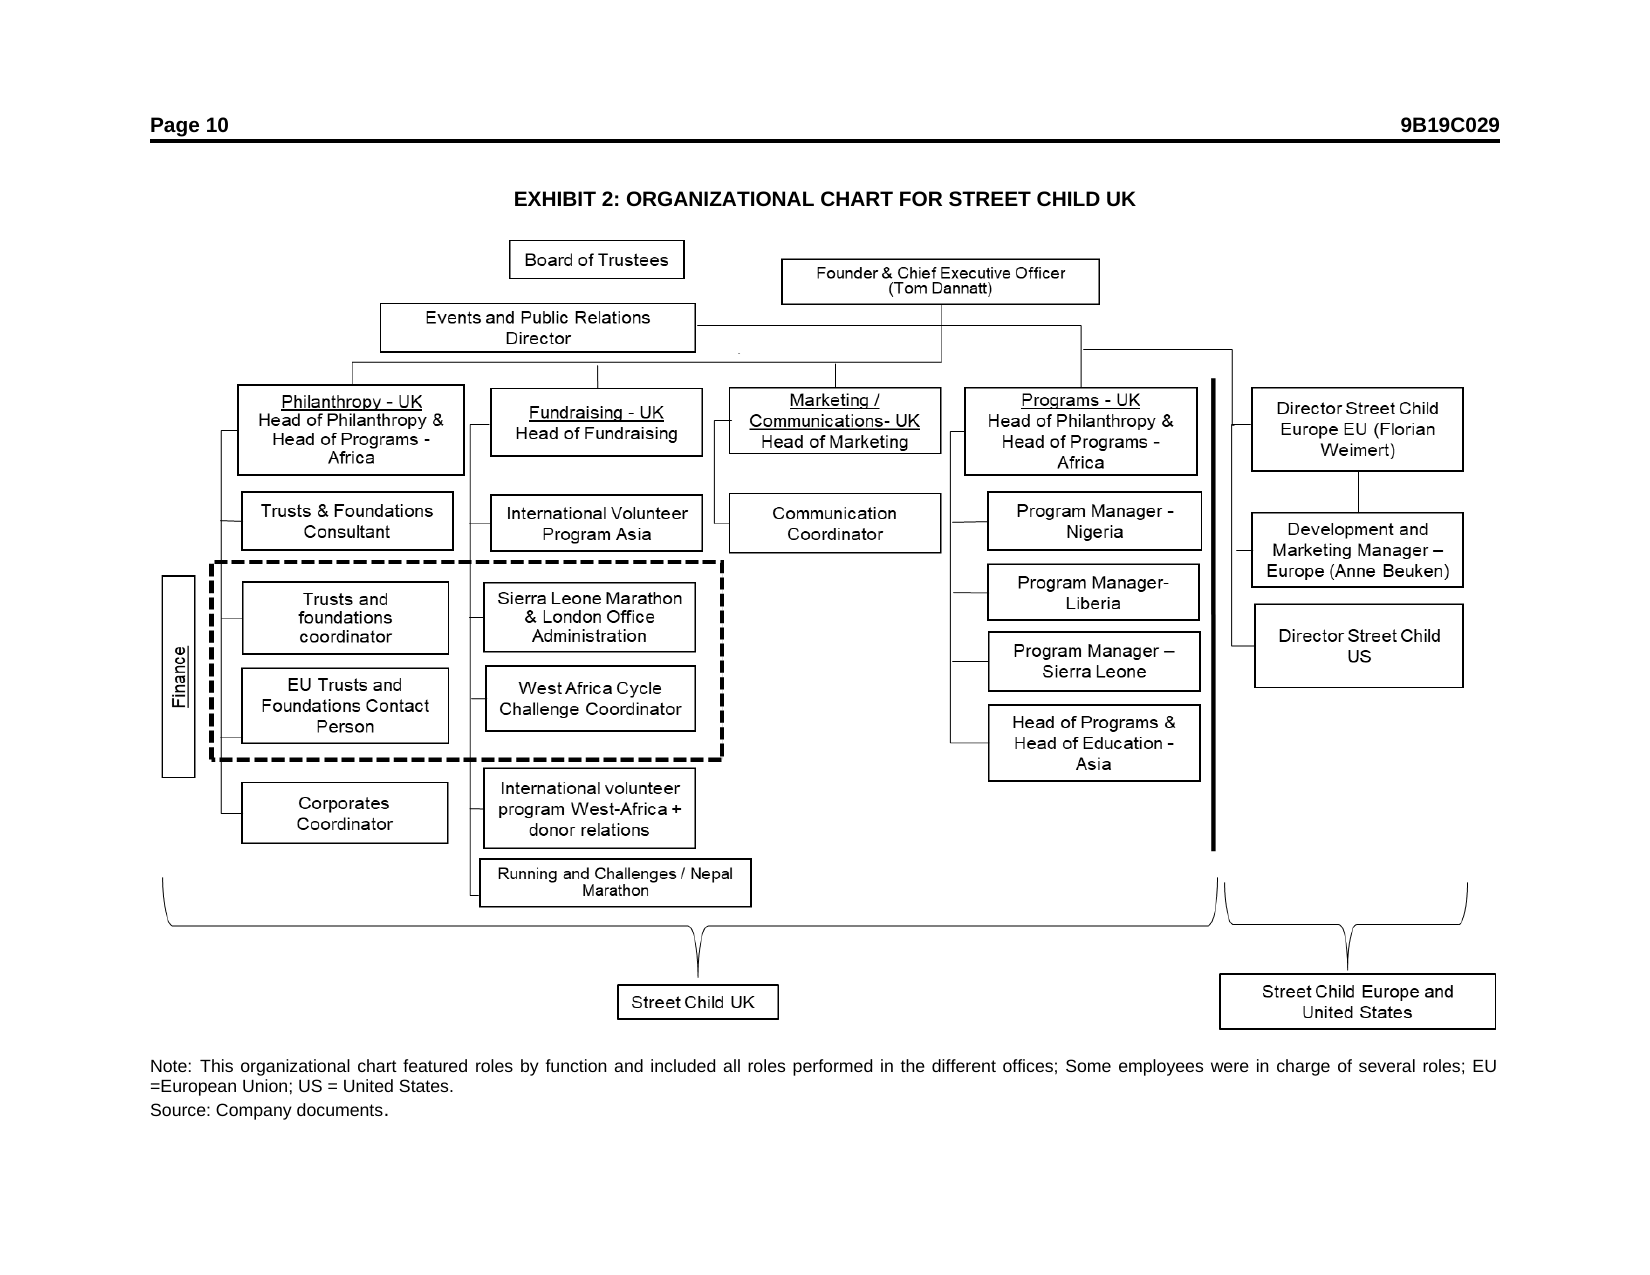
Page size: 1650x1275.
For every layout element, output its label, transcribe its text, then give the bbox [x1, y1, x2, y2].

subtitle Exhibit 2: Organizational Chart for Street Child UK [150, 186, 1500, 210]
text Note: This organizational chart featured roles by function and included all roles performed in the different offices; Some employees were in charge of several roles; EU =European Union; US = United States. [150, 1056, 1500, 1096]
picture [161, 240, 1496, 1032]
text Source: Company documents. [150, 1096, 1500, 1120]
